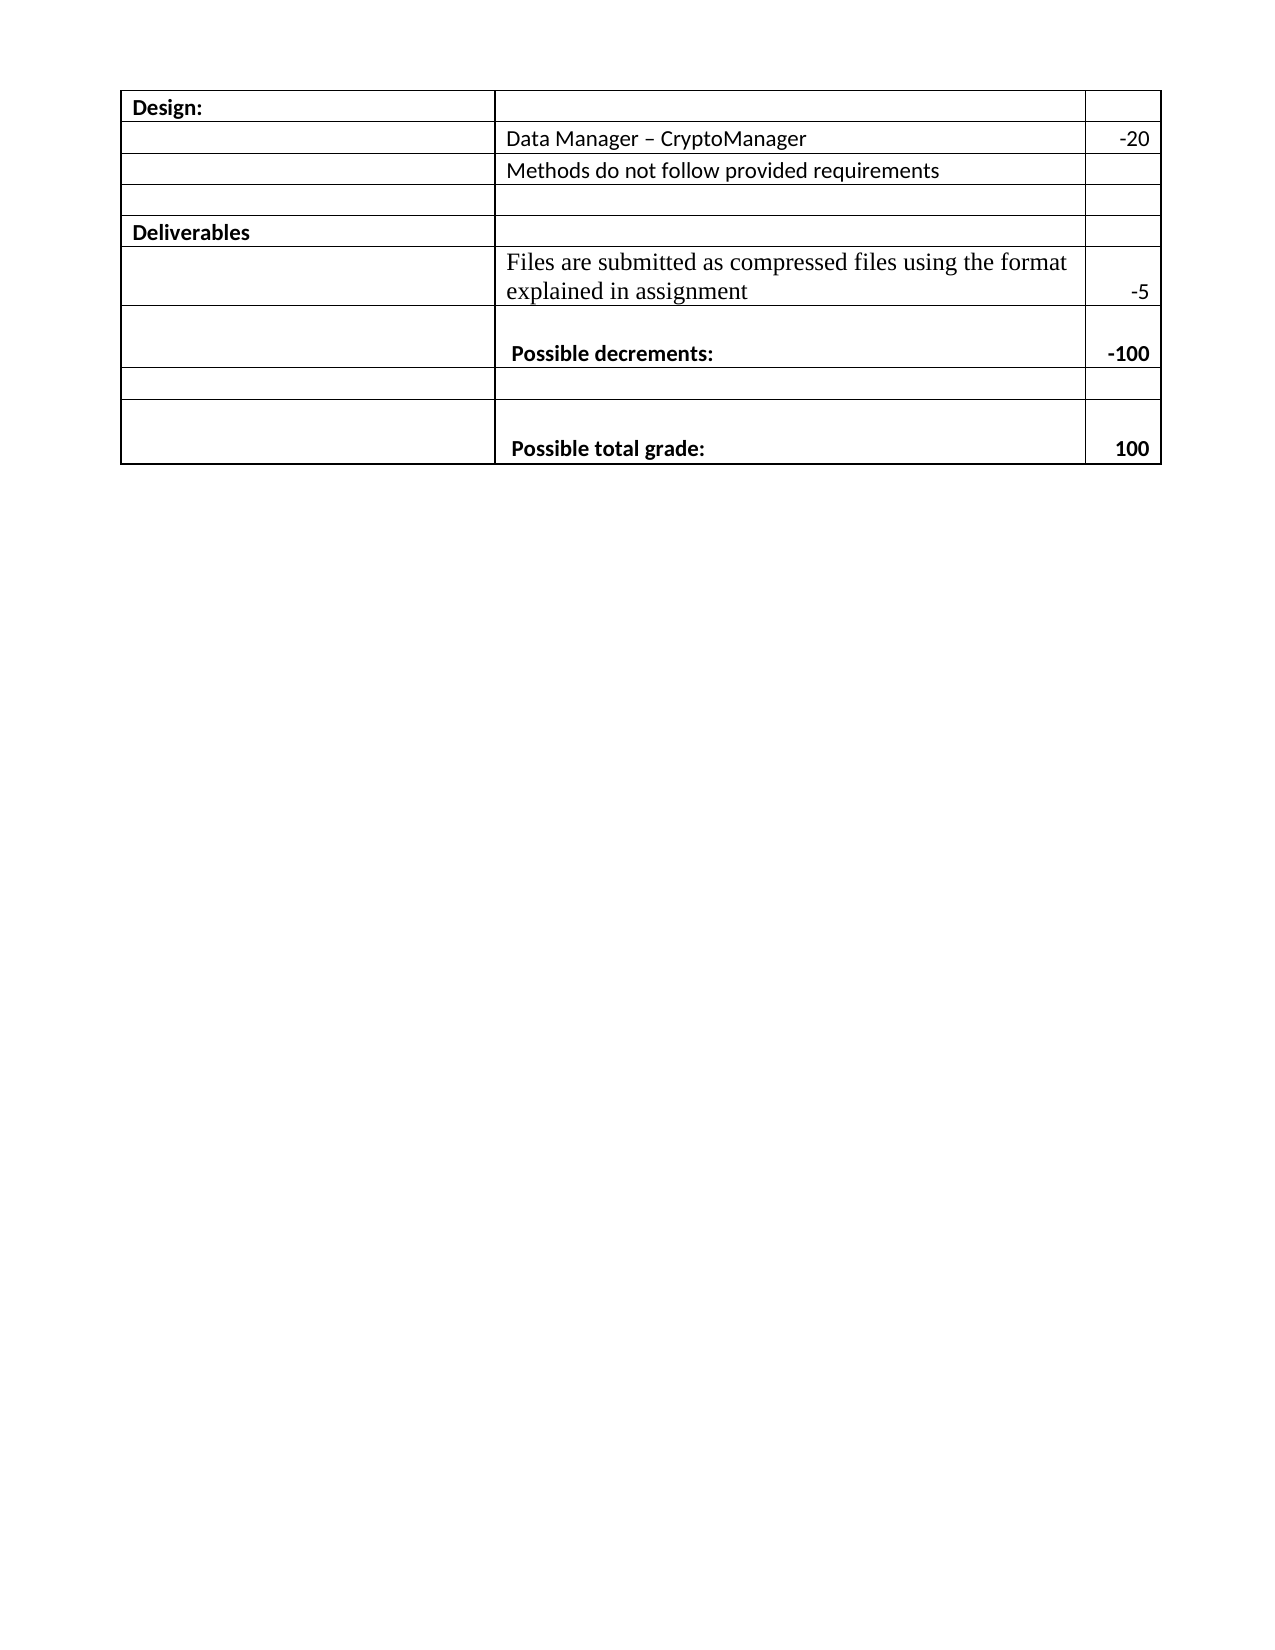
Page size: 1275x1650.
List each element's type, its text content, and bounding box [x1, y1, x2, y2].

table_cell Design: [122, 91, 494, 121]
table_cell -100 [1086, 306, 1160, 367]
table_cell [496, 216, 1085, 246]
table_cell Files are submitted as compressed files using the format explained in assignment [496, 247, 1085, 305]
table_cell Possible decrements: [496, 306, 1085, 367]
table_cell [122, 185, 494, 215]
table_cell Data Manager – CryptoManager [496, 122, 1085, 152]
table_cell [1086, 91, 1160, 121]
table_cell [496, 91, 1085, 121]
table_cell [122, 247, 494, 305]
table_cell [1086, 185, 1160, 215]
table_cell [122, 306, 494, 367]
table_cell -5 [1086, 247, 1160, 305]
table_cell Possible total grade: [496, 400, 1085, 463]
table_cell [122, 122, 494, 152]
table_cell [122, 400, 494, 463]
table_cell -20 [1086, 122, 1160, 152]
table_cell [496, 185, 1085, 215]
table_cell [122, 154, 494, 184]
table_cell Methods do not follow provided requirements [496, 154, 1085, 184]
table_cell 100 [1086, 400, 1160, 463]
table_cell [1086, 154, 1160, 184]
table_cell [1086, 216, 1160, 246]
table_cell [122, 368, 494, 398]
table_cell Deliverables [122, 216, 494, 246]
table_cell [1086, 368, 1160, 398]
table_cell [496, 368, 1085, 398]
